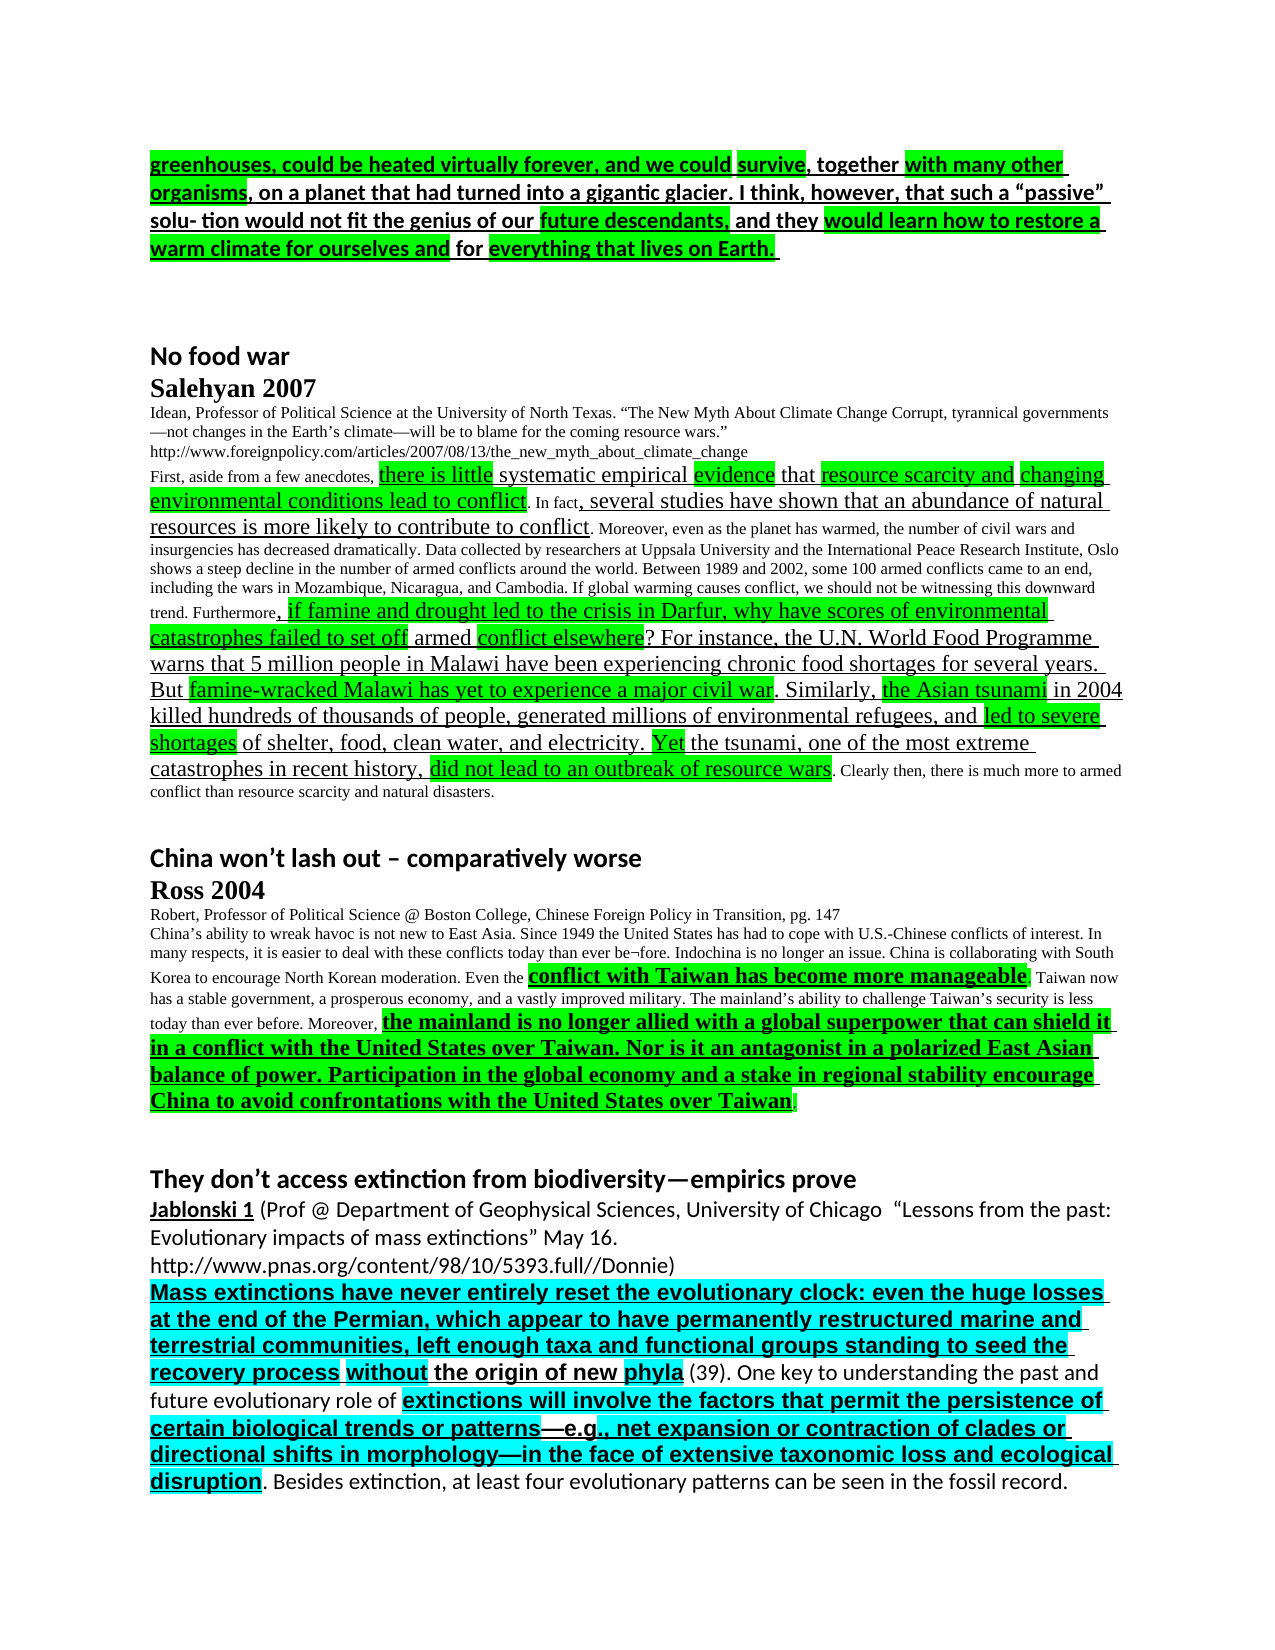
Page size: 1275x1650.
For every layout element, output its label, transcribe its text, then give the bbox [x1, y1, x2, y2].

text Ross 2004 [150, 874, 1125, 905]
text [150, 1279, 1125, 1495]
text Jablonski 1 (Prof @ Department of Geophysical Sciences, University of Chicago “Lessons from the past: Evolutionary impacts of mass extinctions” May 16. http://www.pnas.org/content/98/10/5393.full//Donnie) [150, 1195, 1125, 1279]
text First, aside from a few anecdotes, there is little systematic empirical evidence that resource scarcity and changing environmental conditions lead to conflict. In fact, several studies have shown that an abundance of natural resources is more likely to contribute to conflict. Moreover, even as the planet has warmed, the number of civil wars and insurgencies has decreased dramatically. Data collected by researchers at Uppsala University and the International Peace Research Institute, Oslo shows a steep decline in the number of armed conflicts around the world. Between 1989 and 2002, some 100 armed conflicts came to an end, including the wars in Mozambique, Nicaragua, and Cambodia. If global warming causes conflict, we should not be witnessing this downward trend. Furthermore, if famine and drought led to the crisis in Darfur, why have scores of environmental catastrophes failed to set off armed conflict elsewhere? For instance, the U.N. World Food Programme warns that 5 million people in Malawi have been experiencing chronic food shortages for several years. But famine-wracked Malawi has yet to experience a major civil war. Similarly, the Asian tsunami in 2004 killed hundreds of thousands of people, generated millions of environmental refugees, and led to severe shortages of shelter, food, clean water, and electricity. Yet the tsunami, one of the most extreme catastrophes in recent history, did not lead to an outbreak of resource wars. Clearly then, there is much more to armed conflict than resource scarcity and natural disasters. [150, 461, 1125, 801]
text Idean, Professor of Political Science at the University of North Texas. “The New Myth About Climate Change Corrupt, tyrannical governments—not changes in the Earth’s climate—will be to blame for the coming resource wars.” http://www.foreignpolicy.com/articles/2007/08/13/the_new_myth_about_climate_change [150, 403, 1125, 461]
subtitle China won’t lash out – comparatively worse [150, 841, 1125, 874]
subtitle No food war [150, 339, 1125, 372]
subtitle They don’t access extinction from biodiversity—empirics prove [150, 1162, 1125, 1195]
text China’s ability to wreak havoc is not new to East Asia. Since 1949 the United States has had to cope with U.S.-Chinese conflicts of interest. In many respects, it is easier to deal with these conflicts today than ever be¬fore. Indochina is no longer an issue. China is collaborating with South Korea to encourage North Korean moderation. Even the conflict with Taiwan has become more manageable. Taiwan now has a stable government, a prosperous economy, and a vastly improved military. The mainland’s ability to challenge Taiwan’s security is less today than ever before. Moreover, the mainland is no longer allied with a global superpower that can shield it in a conflict with the United States over Taiwan. Nor is it an antagonist in a polarized East Asian balance of power. Participation in the global economy and a stake in regional stability encourage China to avoid confrontations with the United States over Taiwan. [150, 924, 1125, 1113]
text Salehyan 2007 [150, 372, 1125, 403]
text Robert, Professor of Political Science @ Boston College, Chinese Foreign Policy in Transition, pg. 147 [150, 905, 1125, 924]
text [150, 150, 1125, 262]
